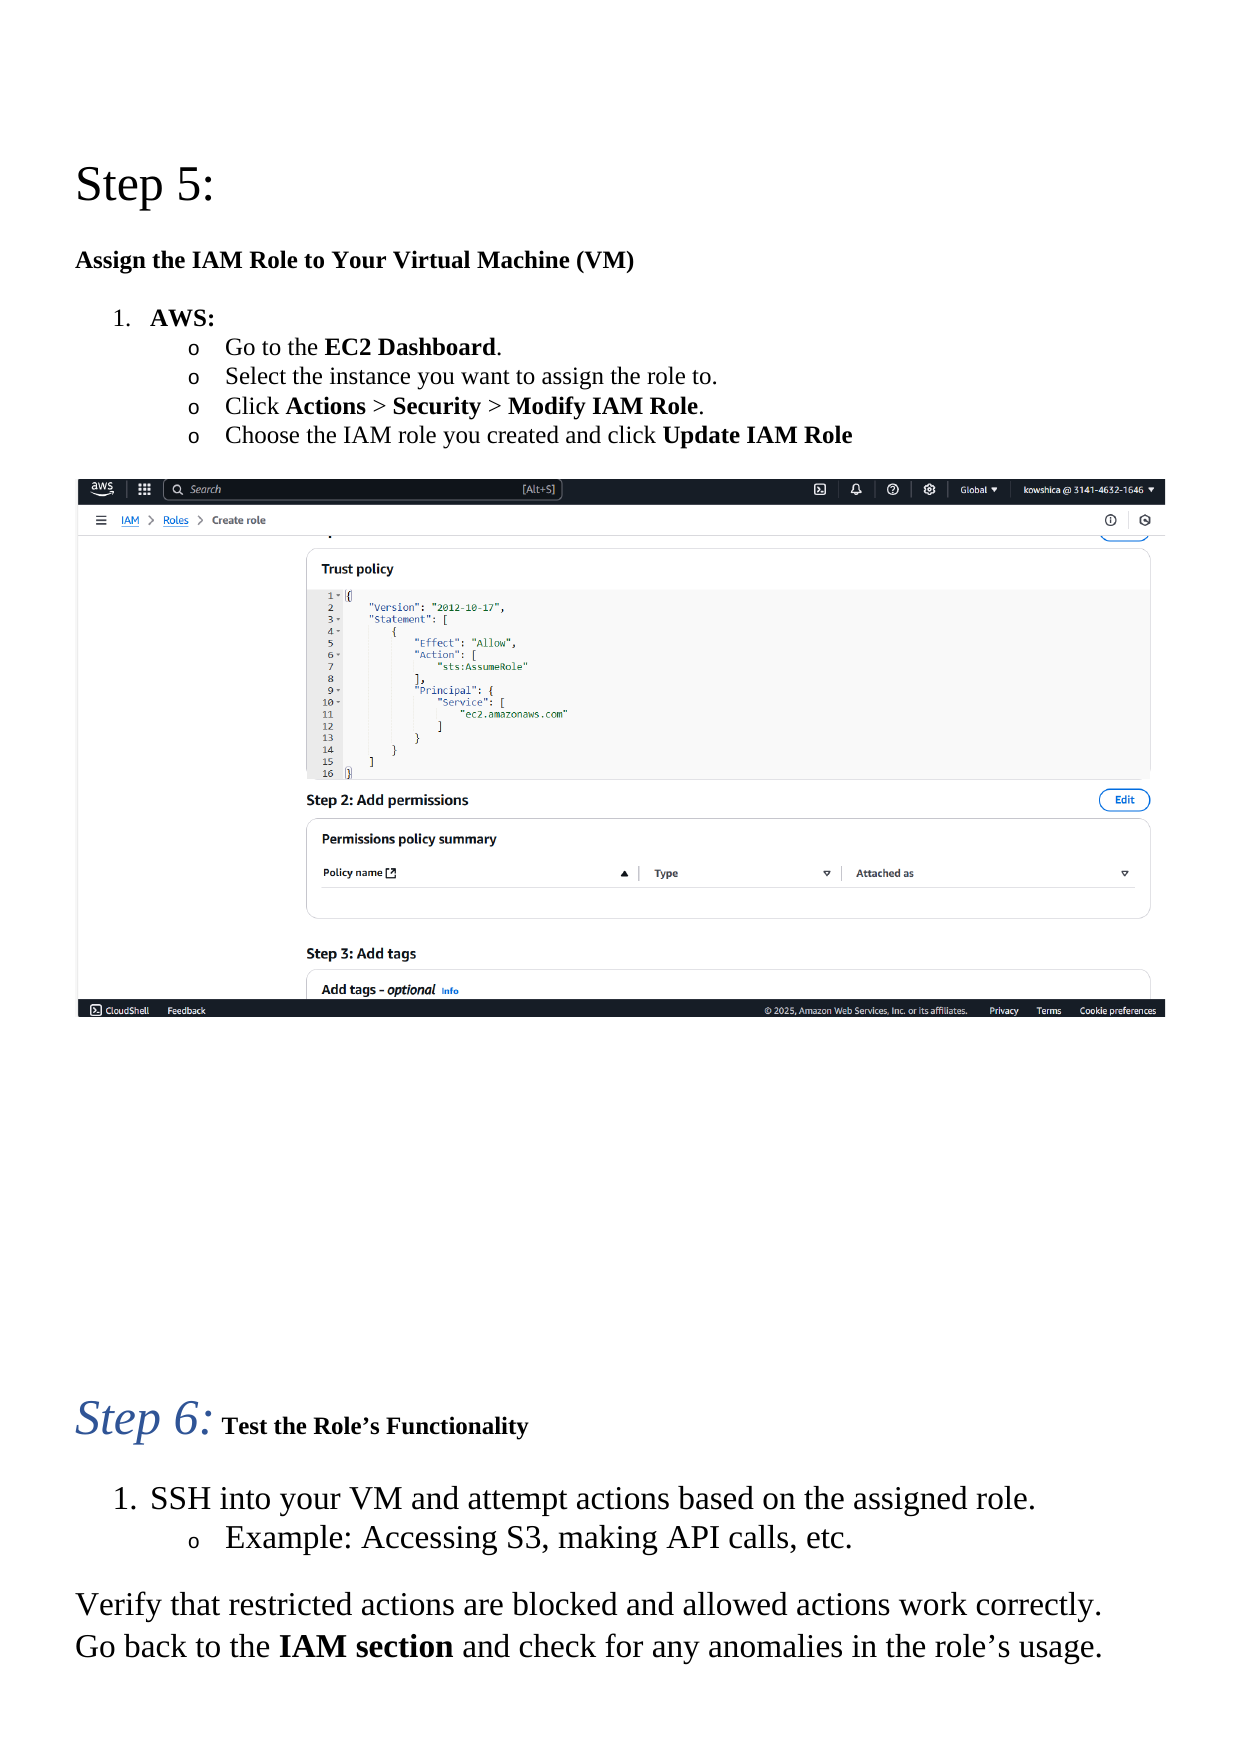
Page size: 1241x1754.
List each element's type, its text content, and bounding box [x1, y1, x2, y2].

list Select the instance you want to assign the role to. [187, 361, 1165, 391]
subtitle Step 6: Test the Role’s Functionality [75, 1387, 1165, 1445]
list Go to the EC2 Dashboard. [187, 332, 1165, 361]
list Choose the IAM role you created and click Update IAM Role [187, 420, 1165, 450]
list Click Actions > Security > Modify IAM Role. [187, 391, 1165, 420]
list SSH into your VM and attempt actions based on the assigned role. [112, 1479, 1165, 1517]
text Verify that restricted actions are blocked and allowed actions work correctly.  Go back to the IAM section and check for any anomalies in the role’s usage. [75, 1584, 1165, 1664]
list Example: Accessing S3, making API calls, etc. [187, 1517, 1165, 1555]
text Assign the IAM Role to Your Virtual Machine (VM) [75, 245, 1165, 274]
picture [75, 479, 1166, 1017]
list AWS: [112, 303, 1165, 332]
text Step 5: [75, 154, 1165, 211]
